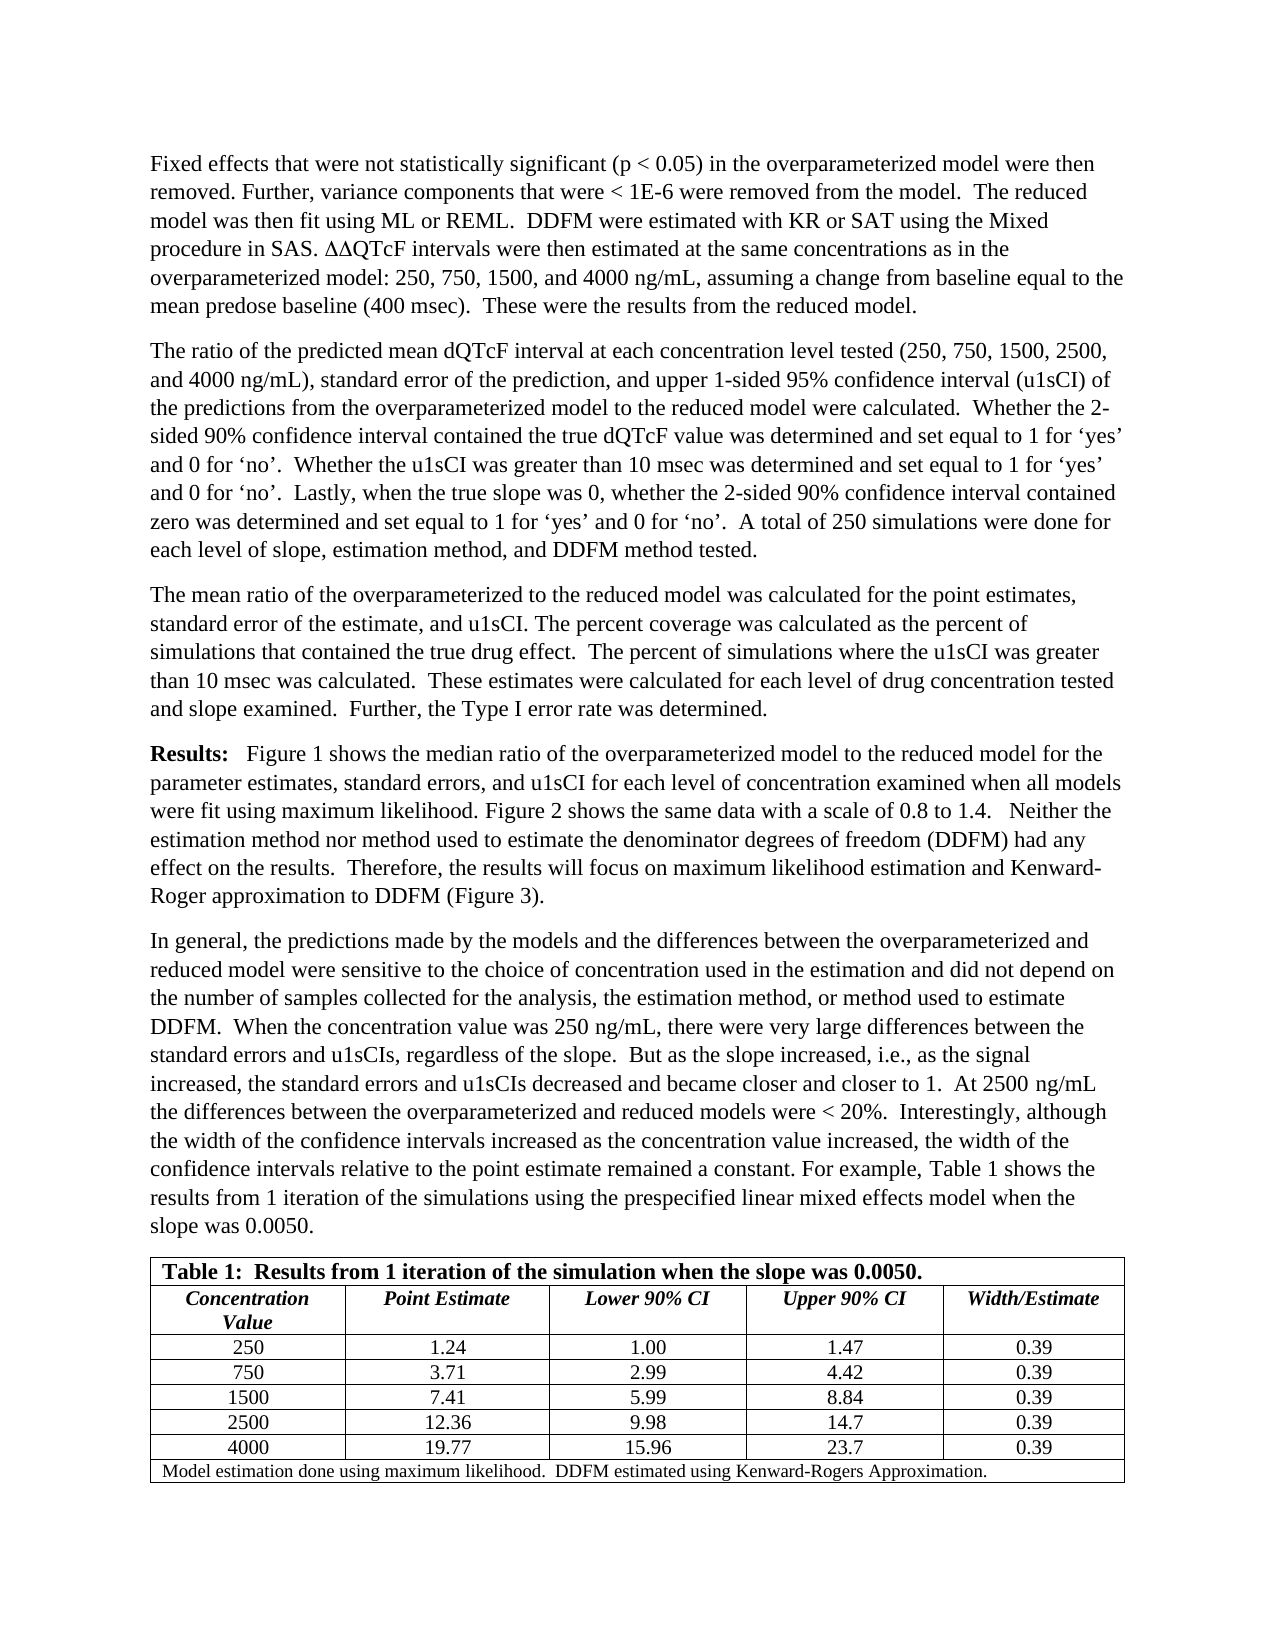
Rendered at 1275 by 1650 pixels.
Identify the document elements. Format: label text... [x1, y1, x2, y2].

text The ratio of the predicted mean dQTcF interval at each concentration level tested (250, 750, 1500, 2500, and 4000 ng/mL), standard error of the prediction, and upper 1-sided 95% confidence interval (u1sCI) of the predictions from the overparameterized model to the reduced model were calculated. Whether the 2-sided 90% confidence interval contained the true dQTcF value was determined and set equal to 1 for ‘yes’ and 0 for ‘no’. Whether the u1sCI was greater than 10 msec was determined and set equal to 1 for ‘yes’ and 0 for ‘no’. Lastly, when the true slope was 0, whether the 2-sided 90% confidence interval contained zero was determined and set equal to 1 for ‘yes’ and 0 for ‘no’. A total of 250 simulations were done for each level of slope, estimation method, and DDFM method tested. [150, 337, 1125, 563]
table_cell 1.24 [346, 1335, 549, 1359]
table_cell 5.99 [550, 1385, 746, 1409]
table_cell 2500 [151, 1410, 345, 1434]
table_cell 250 [151, 1335, 345, 1359]
table_header Table 1: Results from 1 iteration of the simulation when the slope was 0.0050. [151, 1258, 1124, 1284]
table_cell Lower 90% CI [550, 1286, 746, 1334]
text In general, the predictions made by the models and the differences between the overparameterized and reduced model were sensitive to the choice of concentration used in the estimation and did not depend on the number of samples collected for the analysis, the estimation method, or method used to estimate DDFM. When the concentration value was 250 ng/mL, there were very large differences between the standard errors and u1sCIs, regardless of the slope. But as the slope increased, i.e., as the signal increased, the standard errors and u1sCIs decreased and became closer and closer to 1. At 2500 ng/mL the differences between the overparameterized and reduced models were < 20%. Interestingly, although the width of the confidence intervals increased as the concentration value increased, the width of the confidence intervals relative to the point estimate remained a constant. For example, Table 1 shows the results from 1 iteration of the simulations using the prespecified linear mixed effects model when the slope was 0.0050. [150, 928, 1125, 1238]
table_cell Upper 90% CI [747, 1286, 943, 1334]
table_cell 8.84 [747, 1385, 943, 1409]
text Results: Figure 1 shows the median ratio of the overparameterized model to the reduced model for the parameter estimates, standard errors, and u1sCI for each level of concentration examined when all models were fit using maximum likelihood. Figure 2 shows the same data with a scale of 0.8 to 1.4. Neither the estimation method nor method used to estimate the denominator degrees of freedom (DDFM) had any effect on the results. Therefore, the results will focus on maximum likelihood estimation and Kenward-Roger approximation to DDFM (Figure 3). [150, 740, 1125, 909]
table_cell 7.41 [346, 1385, 549, 1409]
table_cell 23.7 [747, 1435, 943, 1459]
table_cell 1.00 [550, 1335, 746, 1359]
table_cell 750 [151, 1360, 345, 1384]
table_cell 4.42 [747, 1360, 943, 1384]
table_cell 2.99 [550, 1360, 746, 1384]
table_cell 12.36 [346, 1410, 549, 1434]
table_cell 0.39 [944, 1435, 1124, 1459]
table_cell 4000 [151, 1435, 345, 1459]
table_cell 1500 [151, 1385, 345, 1409]
table_cell 14.7 [747, 1410, 943, 1434]
table_cell 0.39 [944, 1385, 1124, 1409]
table_cell Point Estimate [346, 1286, 549, 1334]
table_cell 1.47 [747, 1335, 943, 1359]
table_cell 0.39 [944, 1335, 1124, 1359]
table_cell Concentration Value [151, 1286, 345, 1334]
table_cell 15.96 [550, 1435, 746, 1459]
table_cell Width/Estimate [944, 1286, 1124, 1334]
table_cell 9.98 [550, 1410, 746, 1434]
text Fixed effects that were not statistically significant (p < 0.05) in the overparameterized model were then removed. Further, variance components that were < 1E-6 were removed from the model. The reduced model was then fit using ML or REML. DDFM were estimated with KR or SAT using the Mixed procedure in SAS. QTcF intervals were then estimated at the same concentrations as in the overparameterized model: 250, 750, 1500, and 4000 ng/mL, assuming a change from baseline equal to the mean predose baseline (400 msec). These were the results from the reduced model. [150, 150, 1125, 318]
text The mean ratio of the overparameterized to the reduced model was calculated for the point estimates, standard error of the estimate, and u1sCI. The percent coverage was calculated as the percent of simulations that contained the true drug effect. The percent of simulations where the u1sCI was greater than 10 msec was calculated. These estimates were calculated for each level of drug concentration tested and slope examined. Further, the Type I error rate was determined. [150, 581, 1125, 722]
table_cell Model estimation done using maximum likelihood. DDFM estimated using Kenward-Rogers Approximation. [151, 1460, 1124, 1482]
table_cell 0.39 [944, 1360, 1124, 1384]
table_cell 0.39 [944, 1410, 1124, 1434]
table_cell 3.71 [346, 1360, 549, 1384]
table_cell 19.77 [346, 1435, 549, 1459]
